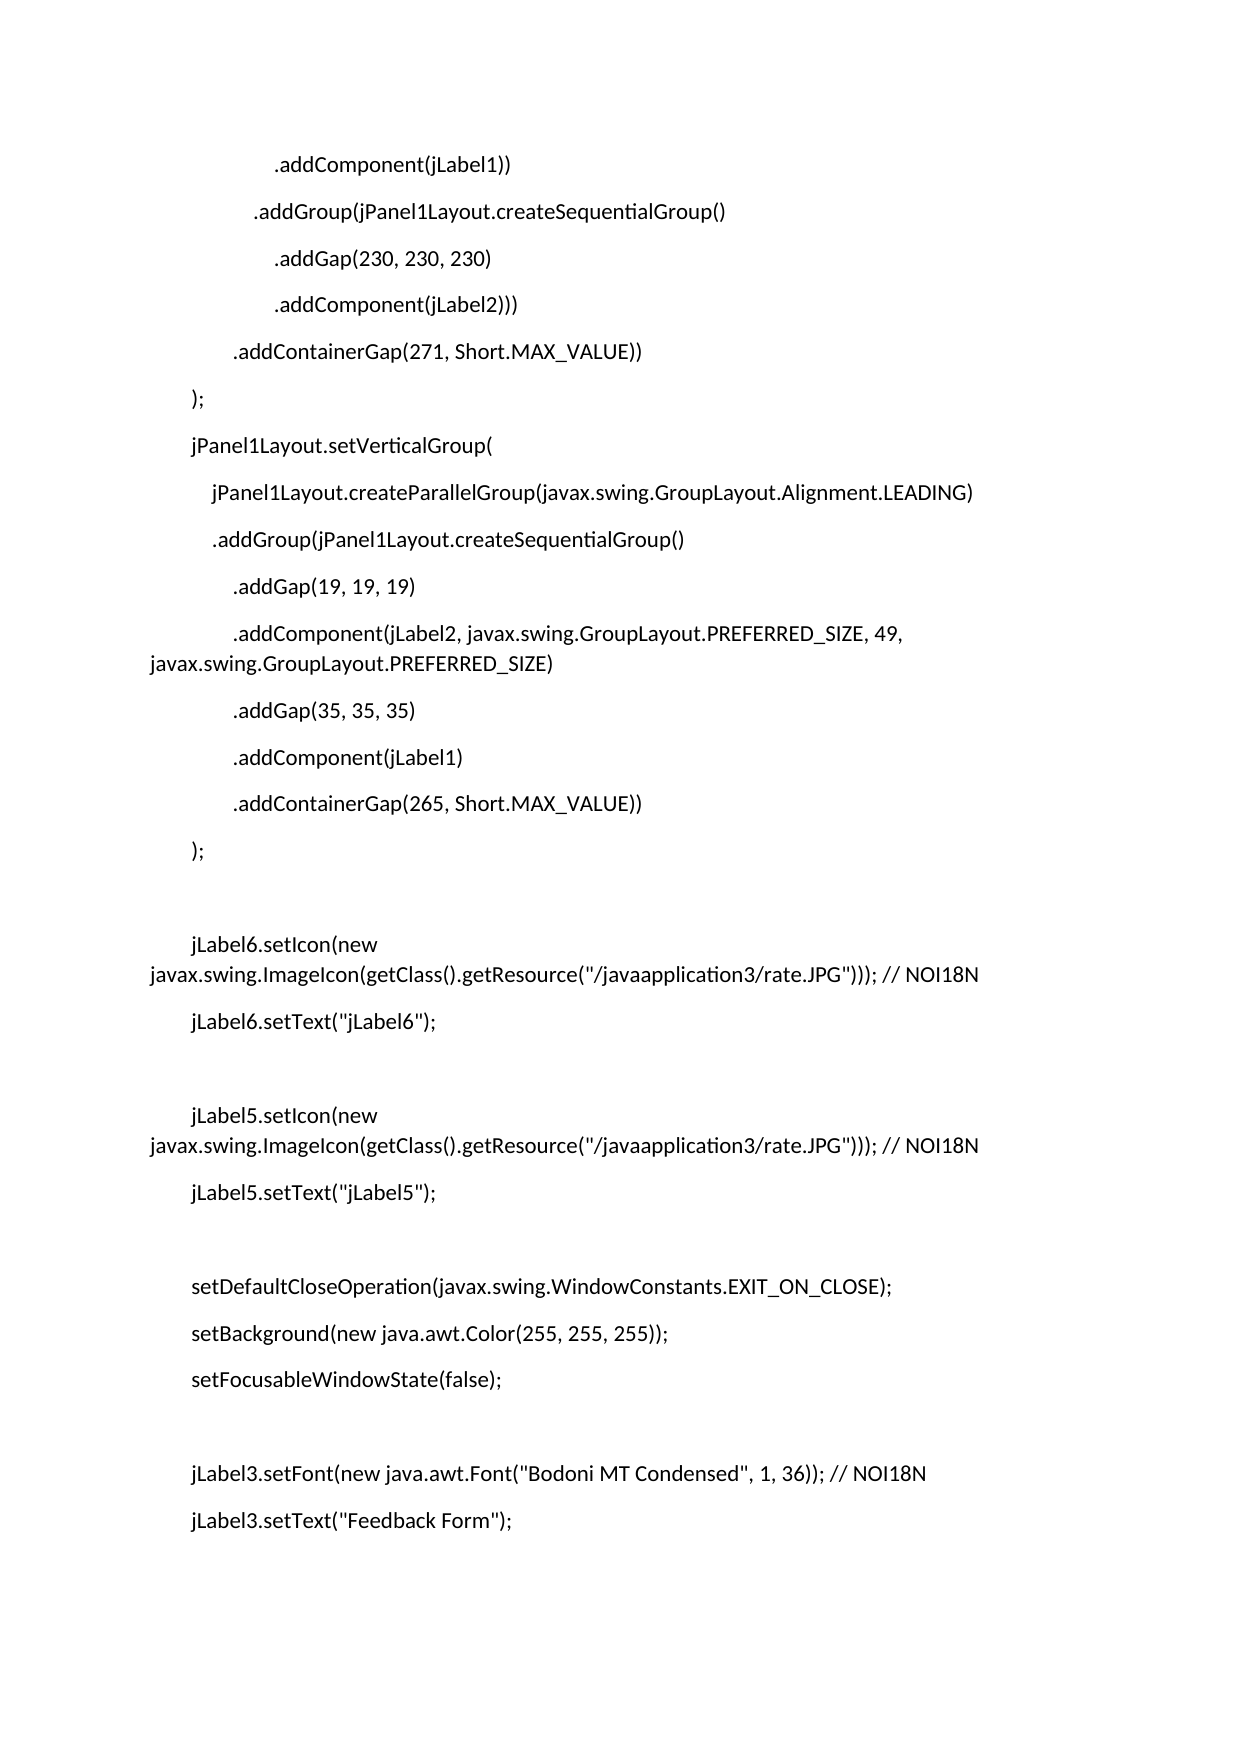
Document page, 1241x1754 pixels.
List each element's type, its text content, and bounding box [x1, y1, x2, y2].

text .addGap(230, 230, 230) [150, 244, 1090, 272]
text jLabel3.setFont(new java.awt.Font("Bodoni MT Condensed", 1, 36)); // NOI18N [150, 1459, 1090, 1487]
text .addComponent(jLabel1) [150, 743, 1090, 771]
text jLabel5.setText("jLabel5"); [150, 1178, 1090, 1206]
text jPanel1Layout.setVerticalGroup( [150, 431, 1090, 459]
text .addComponent(jLabel2))) [150, 291, 1090, 319]
text .addComponent(jLabel2, javax.swing.GroupLayout.PREFERRED_SIZE, 49, javax.swing.GroupLayout.PREFERRED_SIZE) [150, 619, 1090, 677]
text jLabel6.setIcon(new javax.swing.ImageIcon(getClass().getResource("/javaapplication3/rate.JPG"))); // NOI18N [150, 930, 1090, 988]
text jLabel6.setText("jLabel6"); [150, 1007, 1090, 1035]
text .addComponent(jLabel1)) [150, 150, 1090, 178]
text .addContainerGap(265, Short.MAX_VALUE)) [150, 789, 1090, 818]
text .addGroup(jPanel1Layout.createSequentialGroup() [150, 525, 1090, 553]
text ); [150, 836, 1090, 864]
text setBackground(new java.awt.Color(255, 255, 255)); [150, 1319, 1090, 1347]
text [150, 197, 1090, 225]
text jPanel1Layout.createParallelGroup(javax.swing.GroupLayout.Alignment.LEADING) [150, 478, 1090, 506]
text setDefaultCloseOperation(javax.swing.WindowConstants.EXIT_ON_CLOSE); [150, 1272, 1090, 1300]
text .addContainerGap(271, Short.MAX_VALUE)) [150, 337, 1090, 366]
text setFocusableWindowState(false); [150, 1366, 1090, 1394]
text .addGap(35, 35, 35) [150, 696, 1090, 724]
text ); [150, 384, 1090, 412]
text jLabel3.setText("Feedback Form"); [150, 1506, 1090, 1534]
text .addGap(19, 19, 19) [150, 572, 1090, 600]
text jLabel5.setIcon(new javax.swing.ImageIcon(getClass().getResource("/javaapplication3/rate.JPG"))); // NOI18N [150, 1101, 1090, 1159]
